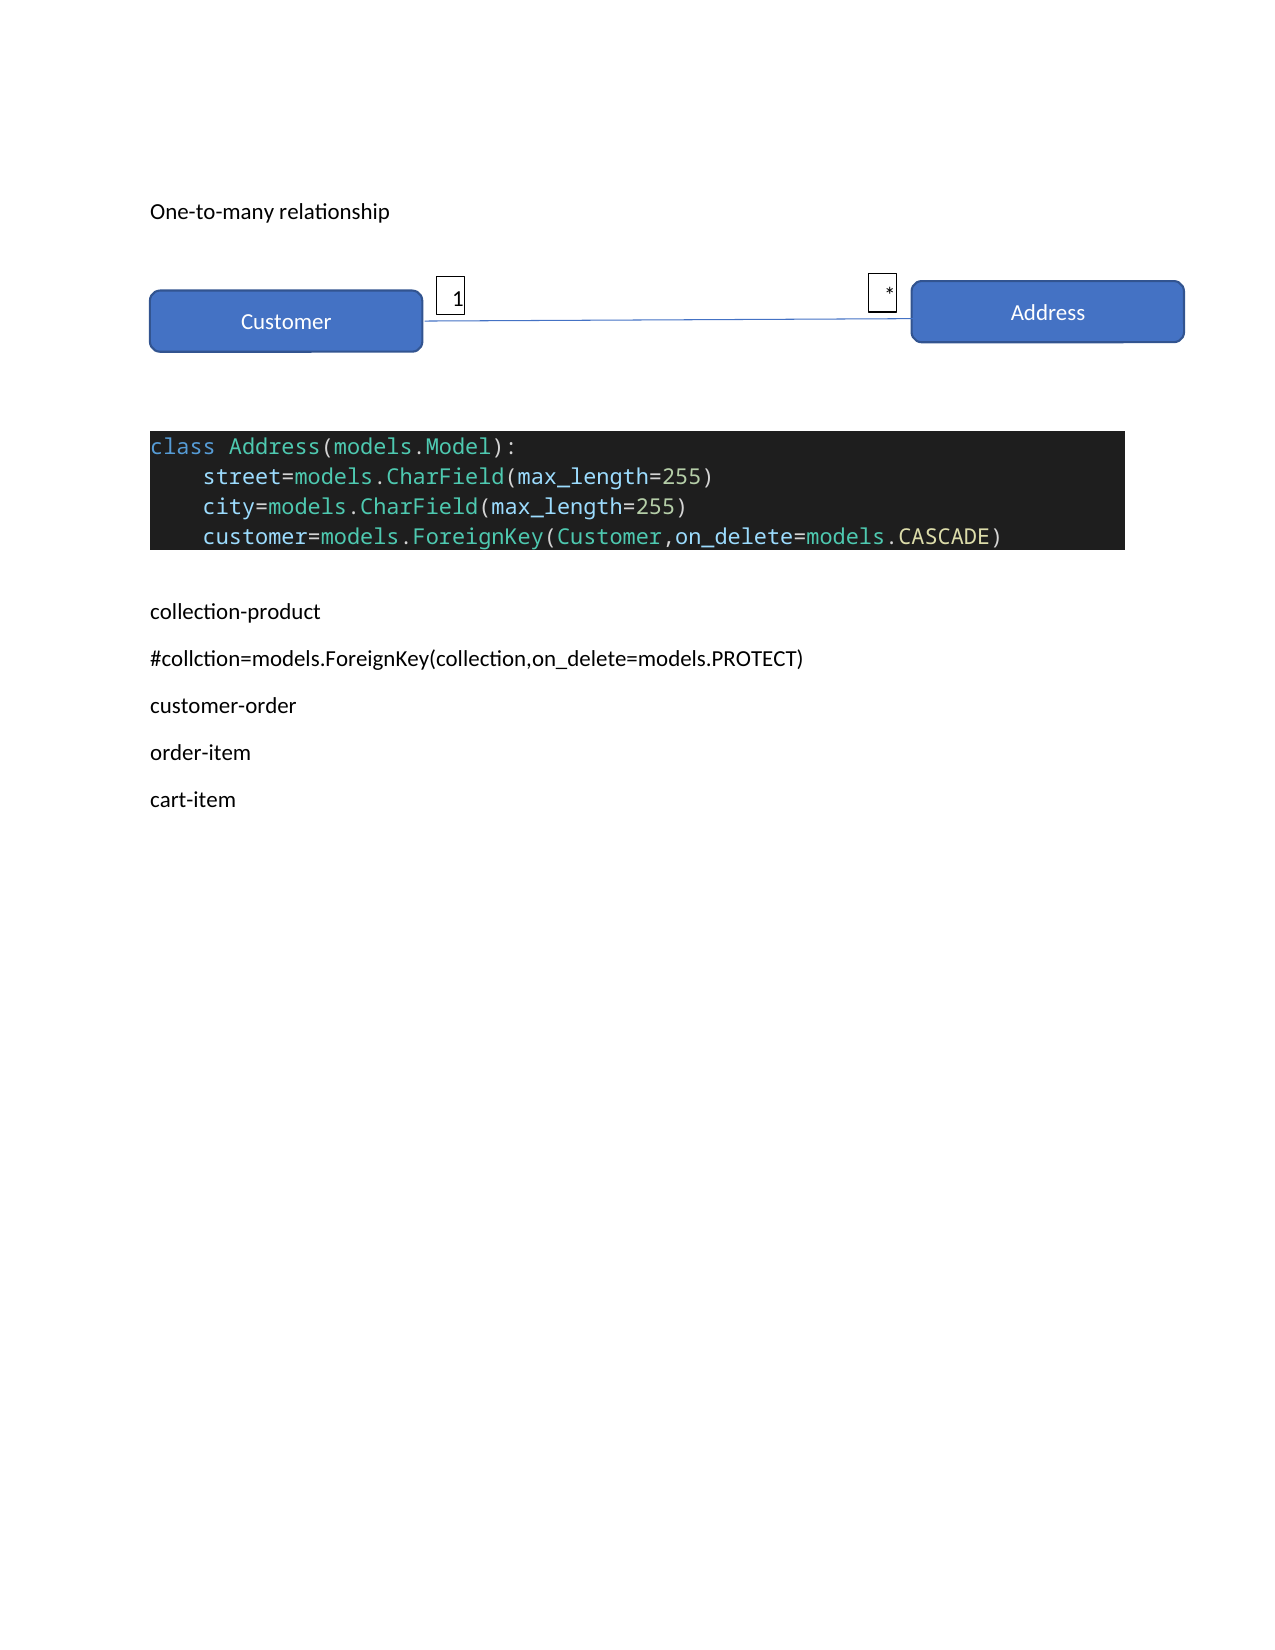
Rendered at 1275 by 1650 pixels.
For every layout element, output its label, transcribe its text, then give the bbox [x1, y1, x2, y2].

text city=models.CharField(max_length=255) [150, 491, 1125, 521]
text cart-item [150, 785, 1125, 813]
text customer=models.ForeignKey(Customer,on_delete=models.CASCADE) [150, 521, 1125, 550]
text #collction=models.ForeignKey(collection,on_delete=models.PROTECT) [150, 644, 1125, 672]
text customer-order [150, 691, 1125, 719]
text class Address(models.Model): [150, 431, 1125, 461]
text One-to-many relationship [150, 197, 1125, 225]
text collection-product [150, 597, 1125, 625]
text order-item [150, 738, 1125, 766]
text street=models.CharField(max_length=255) [150, 461, 1125, 491]
